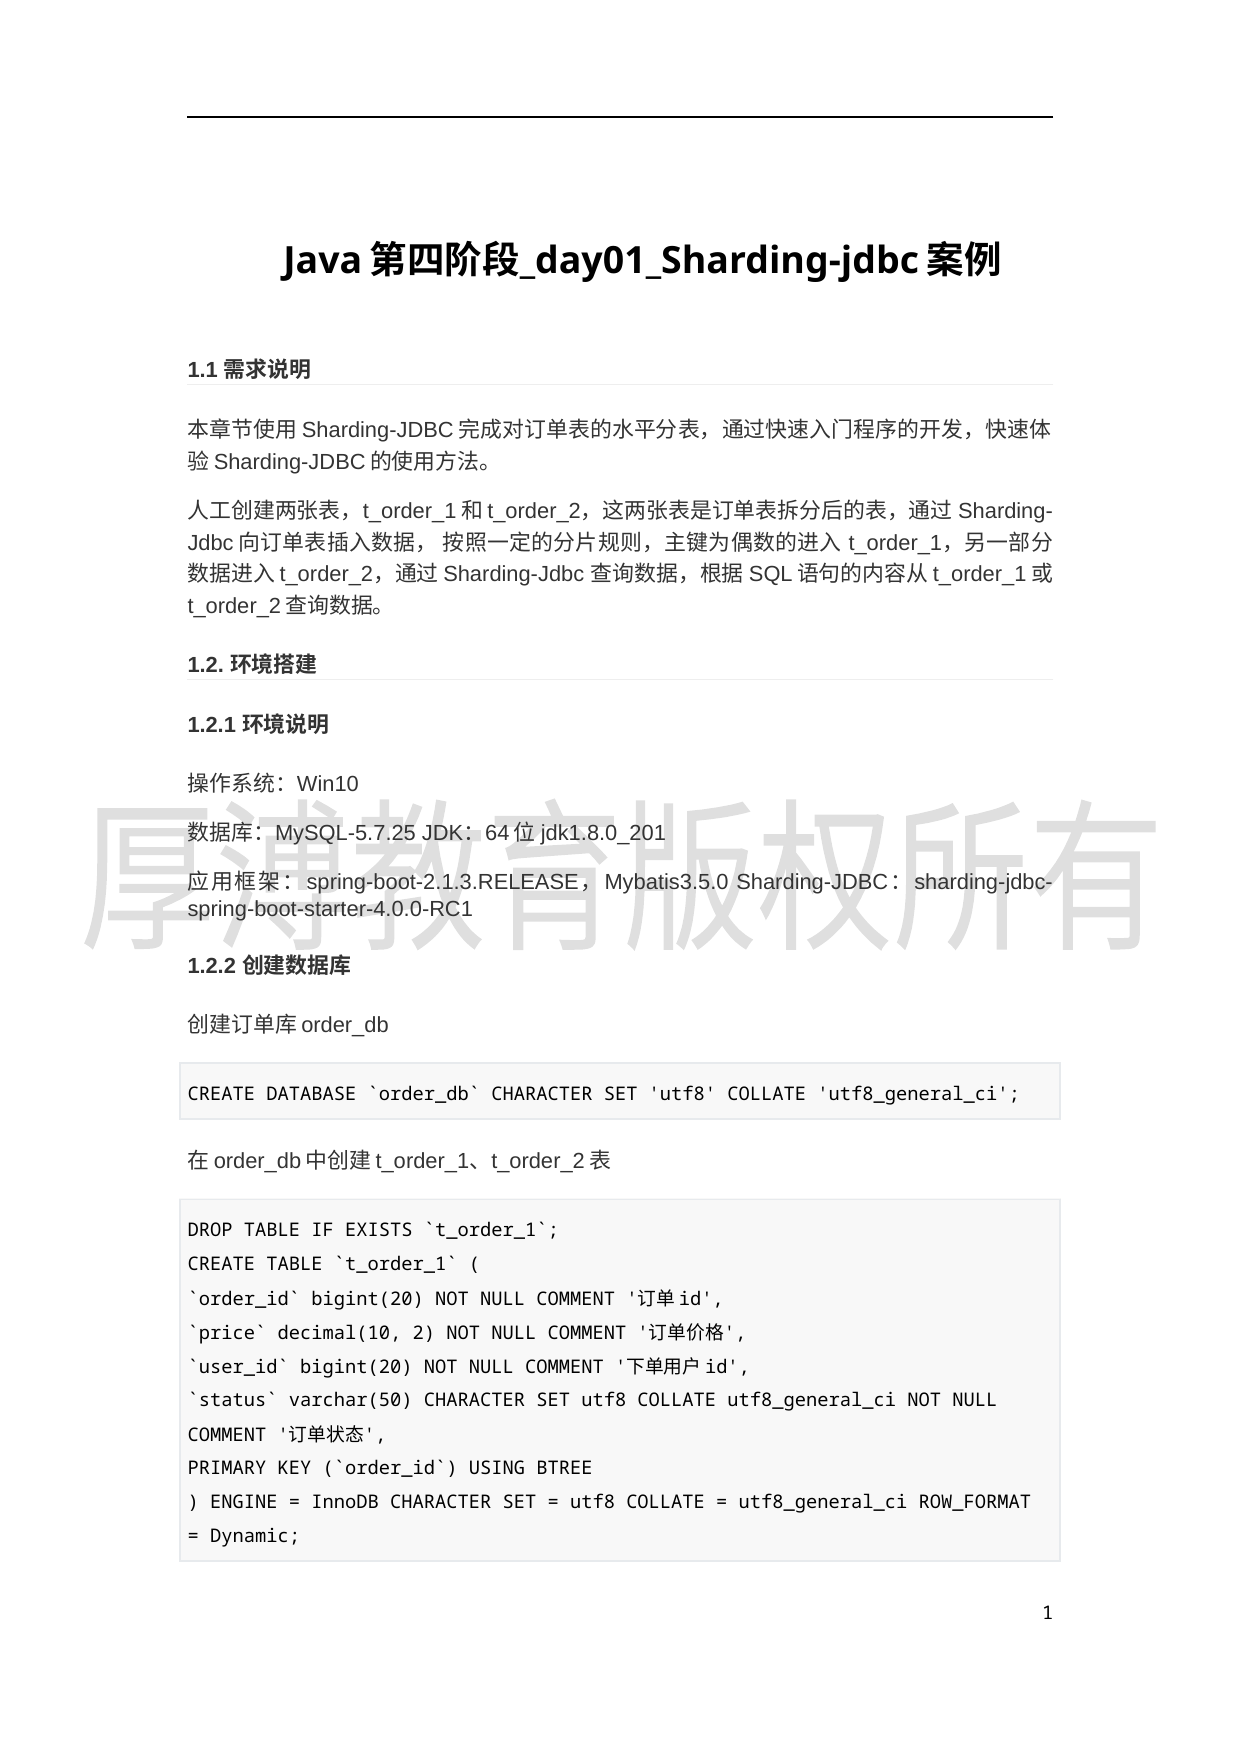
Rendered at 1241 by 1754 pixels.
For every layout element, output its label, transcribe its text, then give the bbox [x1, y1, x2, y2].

subtitle 1.1 需求说明 [187, 352, 1053, 384]
subtitle 1.2. 环境搭建 [187, 647, 1053, 679]
text CREATE DATABASE `order_db` CHARACTER SET 'utf8' COLLATE 'utf8_general_ci'; [181, 1064, 1059, 1118]
text 人工创建两张表，t_order_1和t_order_2，这两张表是订单表拆分后的表，通过Sharding-Jdbc向订单表插入数据， 按照一定的分片规则，主键为偶数的进入t_order_1，另一部分数据进入t_order_2，通过Sharding-Jdbc 查询数据，根据 SQL语句的内容从t_order_1或t_order_2查询数据。 [187, 493, 1053, 620]
list Java第四阶段_day01_Sharding-jdbc案例 [231, 229, 1053, 284]
subtitle 1.2.1 环境说明 [187, 707, 1053, 739]
subtitle 1.2.2 创建数据库 [187, 948, 1053, 980]
text 数据库：MySQL-5.7.25 JDK：64位 jdk1.8.0_201 [187, 815, 1053, 847]
text 创建订单库order_db [187, 1007, 1053, 1039]
text 应用框架：spring-boot-2.1.3.RELEASE，Mybatis3.5.0 Sharding-JDBC：sharding-jdbc-spring-boot-starter-4.0.0-RC1 [187, 864, 1053, 921]
text 操作系统：Win10 [187, 766, 1053, 798]
text 在order_db中创建t_order_1、t_order_2表 [187, 1143, 1053, 1175]
text 本章节使用Sharding-JDBC完成对订单表的水平分表，通过快速入门程序的开发，快速体验Sharding-JDBC的使用方法。 [187, 412, 1053, 476]
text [181, 1200, 1059, 1560]
